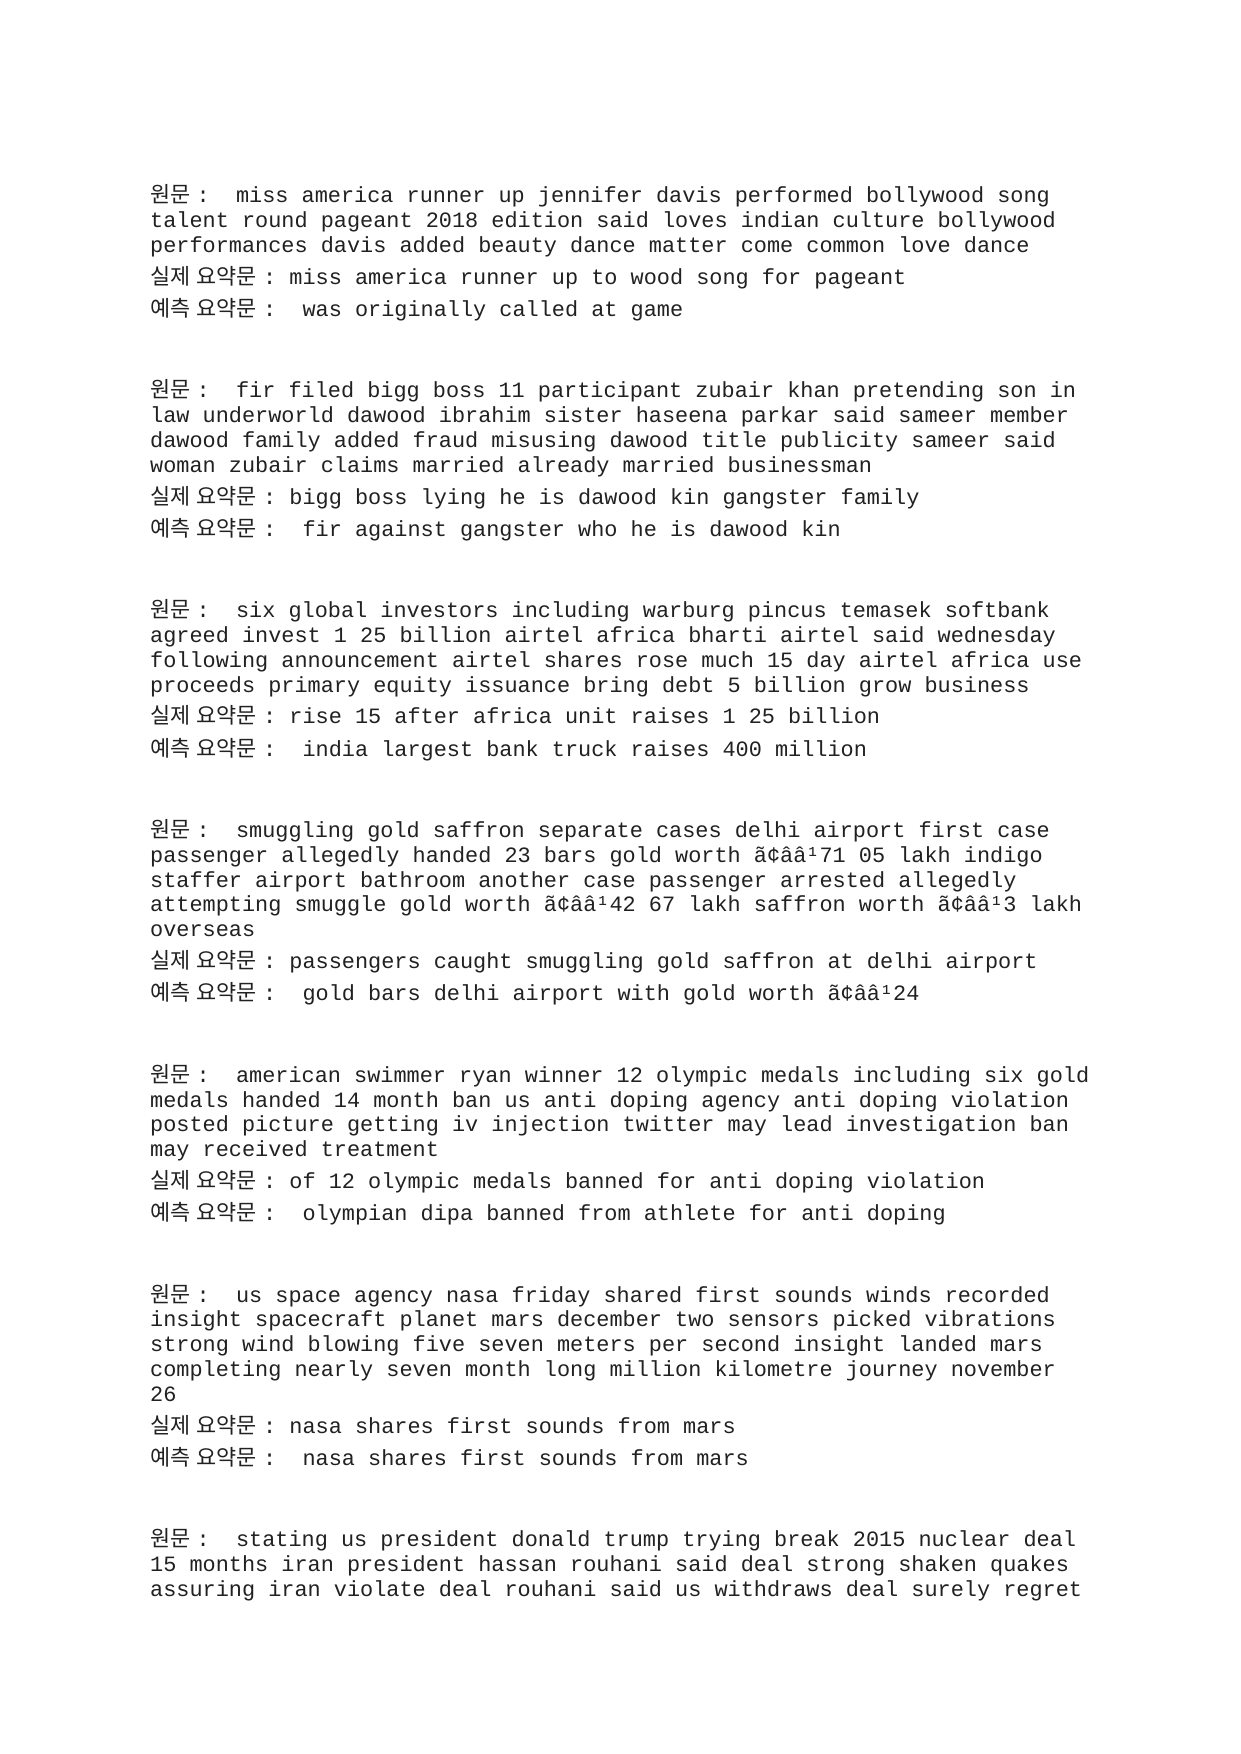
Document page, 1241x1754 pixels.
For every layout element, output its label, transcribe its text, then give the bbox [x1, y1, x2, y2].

text 실제 요약문 : of 12 olympic medals banned for anti doping violation [263, 1163, 1090, 1195]
text 실제 요약문 : rise 15 after africa unit raises 1 25 billion [150, 698, 1090, 731]
text 원문 : fir filed bigg boss 11 participant zubair khan pretending son in law underworld dawood ibrahim sister haseena parkar said sameer member dawood family added fraud misusing dawood title publicity sameer said woman zubair claims married already married businessman [196, 372, 1090, 479]
text 예측 요약문 : olympian dipa banned from athlete for anti doping [263, 1195, 1090, 1227]
text 예측 요약문 : gold bars delhi airport with gold worth ã¢ââ¹24 [263, 975, 1090, 1007]
text 원문 : stating us president donald trump trying break 2015 nuclear deal 15 months iran president hassan rouhani said deal strong shaken quakes assuring iran violate deal rouhani said us withdraws deal surely regret [196, 1521, 1090, 1603]
text 원문 : us space agency nasa friday shared first sounds winds recorded insight spacecraft planet mars december two sensors picked vibrations strong wind blowing five seven meters per second insight landed mars completing nearly seven month long million kilometre journey november 26 [150, 1277, 1090, 1408]
text 예측 요약문 : fir against gangster who he is dawood kin [263, 511, 1090, 543]
text 예측 요약문 : nasa shares first sounds from mars [263, 1440, 1090, 1472]
text 원문 : miss america runner up jennifer davis performed bollywood song talent round pageant 2018 edition said loves indian culture bollywood performances davis added beauty dance matter come common love dance [196, 177, 1090, 259]
text 예측 요약문 : india largest bank truck raises 400 million [263, 731, 1090, 762]
text 원문 : six global investors including warburg pincus temasek softbank agreed invest 1 25 billion airtel africa bharti airtel said wednesday following announcement airtel shares rose much 15 day airtel africa use proceeds primary equity issuance bring debt 5 billion grow business [196, 592, 1090, 698]
text 예측 요약문 : was originally called at game [263, 291, 1090, 323]
text 원문 : smuggling gold saffron separate cases delhi airport first case passenger allegedly handed 23 bars gold worth ã¢ââ¹71 05 lakh indigo staffer airport bathroom another case passenger arrested allegedly attempting smuggle gold worth ã¢ââ¹42 67 lakh saffron worth ã¢ââ¹3 lakh overseas [150, 812, 1090, 943]
text 실제 요약문 : bigg boss lying he is dawood kin gangster family [263, 479, 1090, 511]
text 실제 요약문 : miss america runner up to wood song for pageant [263, 259, 1090, 291]
text 실제 요약문 : nasa shares first sounds from mars [263, 1408, 1090, 1440]
text 실제 요약문 : passengers caught smuggling gold saffron at delhi airport [263, 943, 1090, 975]
text 원문 : american swimmer ryan winner 12 olympic medals including six gold medals handed 14 month ban us anti doping agency anti doping violation posted picture getting iv injection twitter may lead investigation ban may received treatment [150, 1057, 1090, 1163]
